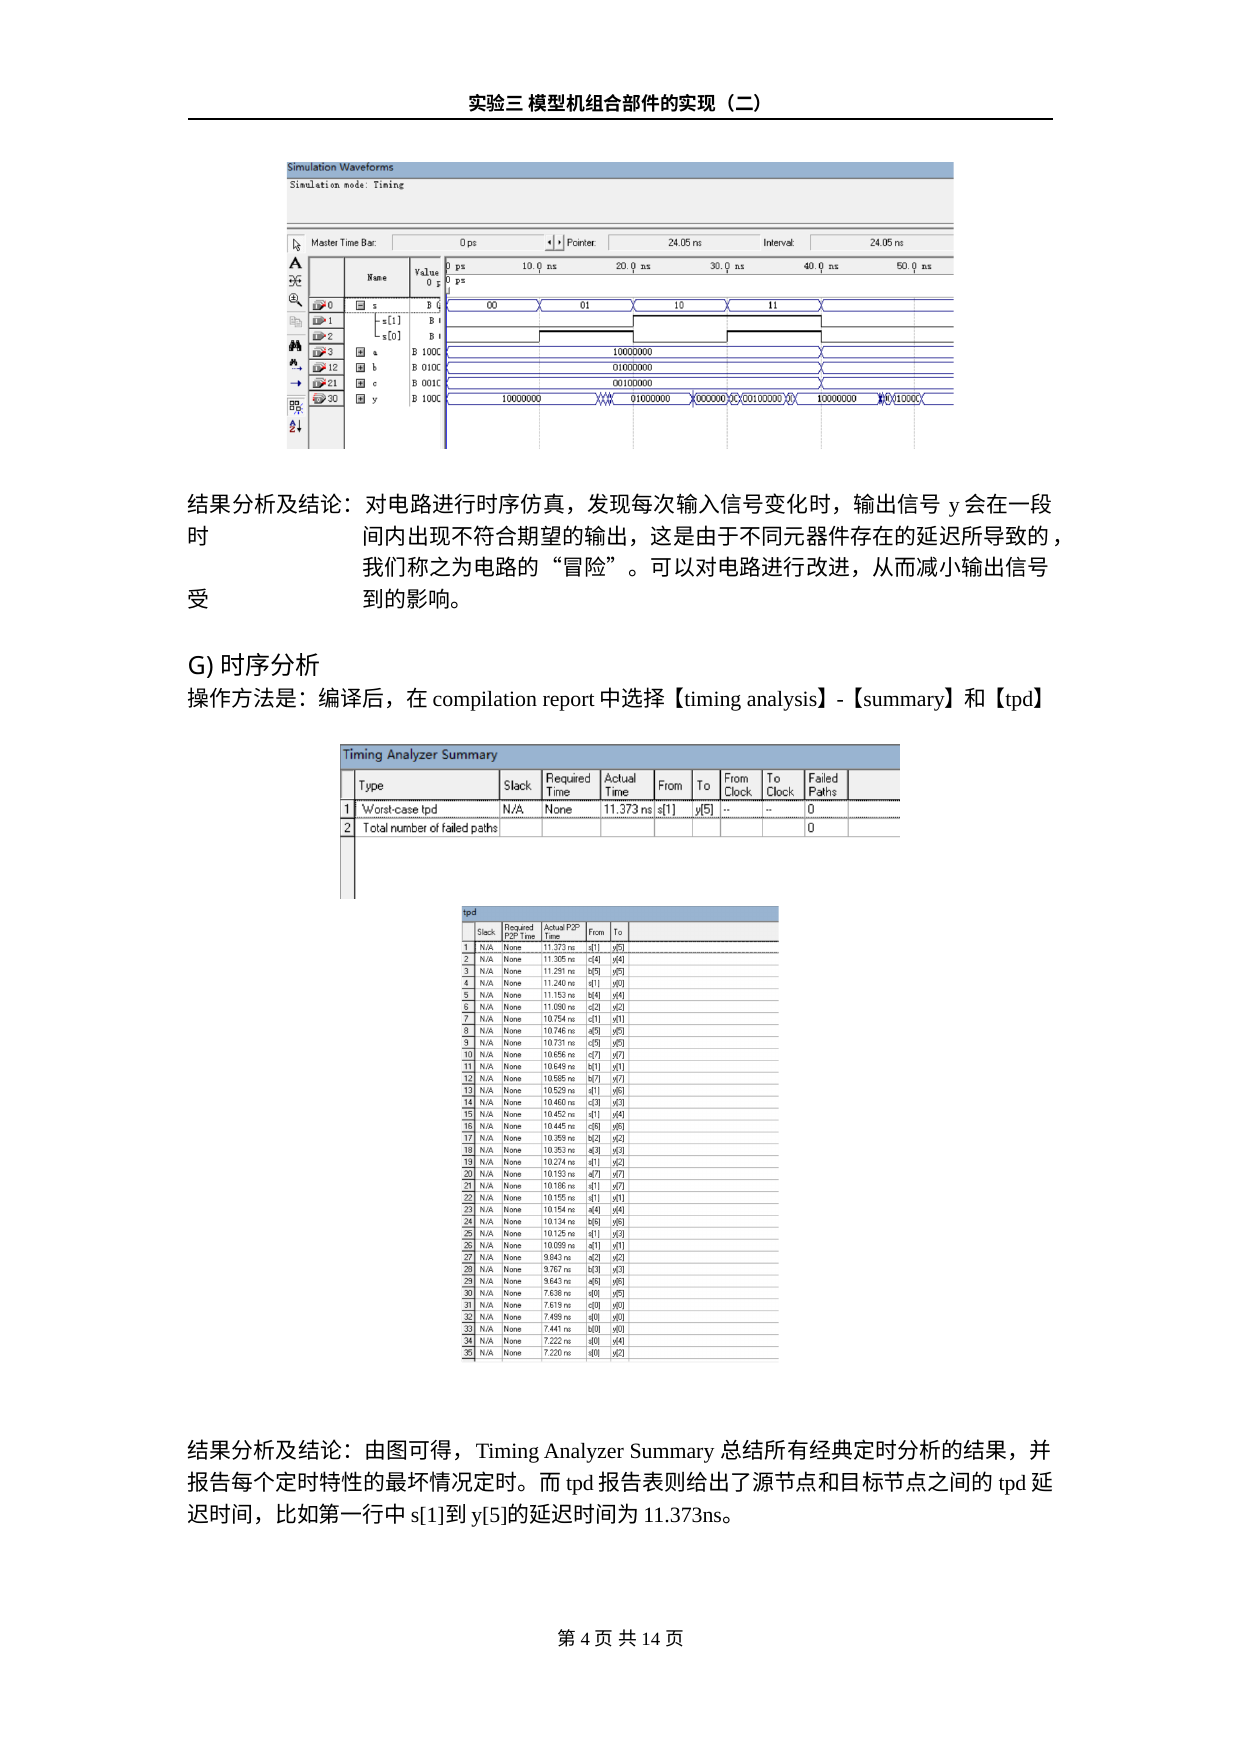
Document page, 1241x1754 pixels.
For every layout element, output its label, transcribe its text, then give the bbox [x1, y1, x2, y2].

picture [286, 162, 954, 449]
text 结果分析及结论：由图可得，Timing Analyzer Summary 总结所有经典定时分析的结果，并报告每个定时特性的最坏情况定时。而tpd报告表则给出了源节点和目标节点之间的tpd延迟时间，比如第一行中s[1]到y[5]的延迟时间为11.373ns。 [187, 1465, 1053, 1560]
text 结果分析及结论：对电路进行时序仿真，发现每次输入信号变化时，输出信号y会在一段时 间内出现不符合期望的输出，这是由于不同元器件存在的延迟所导致的， 我们称之为电路的“冒险”。可以对电路进行改进，从而减小输出信号受 到的影响。 [187, 487, 1053, 614]
picture [340, 776, 901, 931]
text G) 时序分析 [187, 645, 1053, 681]
text 操作方法是：编译后，在compilation report中选择【timing analysis】-【summary】和【tpd】 [187, 681, 1053, 745]
picture [461, 937, 779, 1395]
